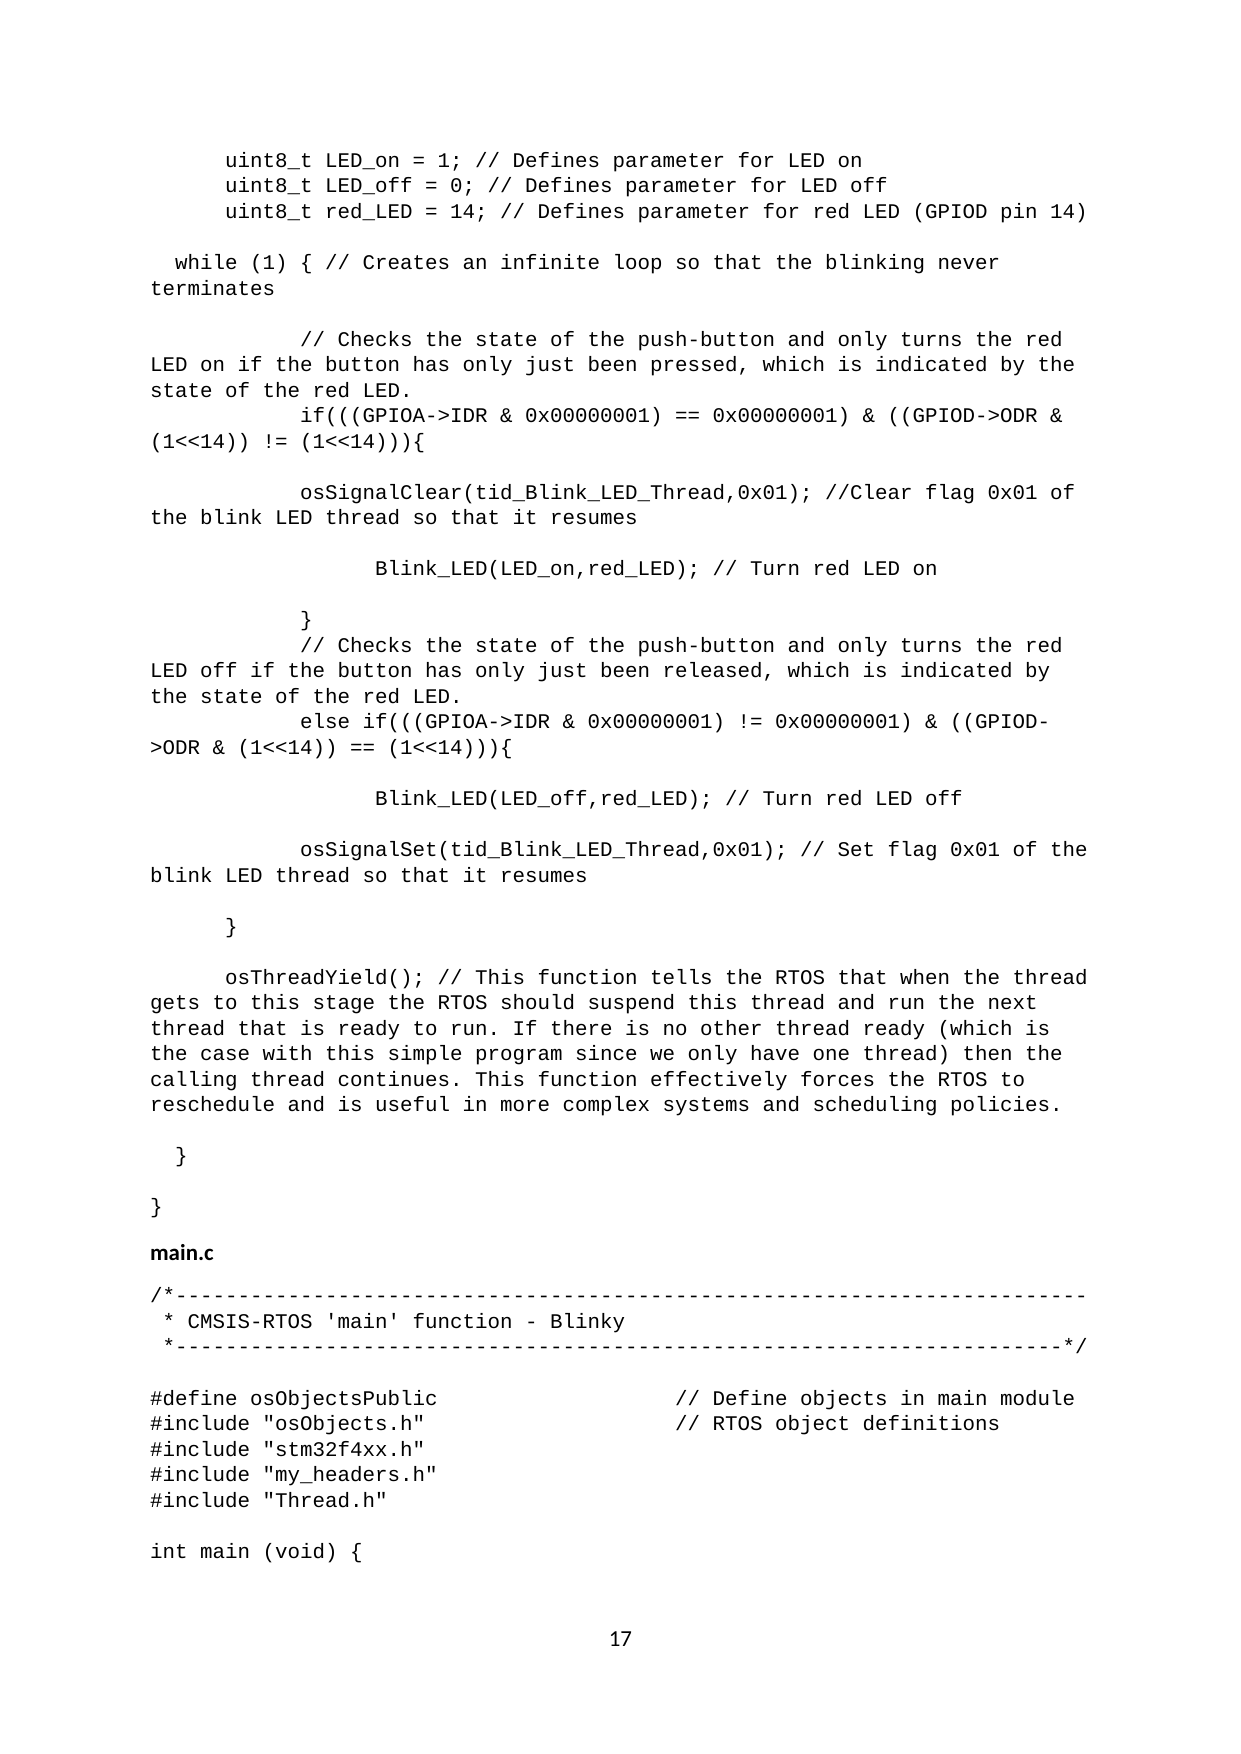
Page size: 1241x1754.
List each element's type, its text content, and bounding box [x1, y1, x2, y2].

text #include "my_headers.h" [150, 1464, 1090, 1488]
text // Checks the state of the push-button and only turns the red LED off if the button has only just been released, which is indicated by the state of the red LED. [150, 635, 1090, 709]
text *-----------------------------------------------------------------------*/ [150, 1336, 1090, 1360]
text uint8_t LED_on = 1; // Defines parameter for LED on [150, 150, 1090, 174]
text } [150, 1196, 1090, 1220]
text uint8_t LED_off = 0; // Defines parameter for LED off [150, 176, 1090, 199]
text osThreadYield(); // This function tells the RTOS that when the thread gets to this stage the RTOS should suspend this thread and run the next thread that is ready to run. If there is no other thread ready (which is the case with this simple program since we only have one thread) then the calling thread continues. This function effectively forces the RTOS to reschedule and is useful in more complex systems and scheduling policies. [150, 967, 1090, 1118]
text while (1) { // Creates an infinite loop so that the blinking never terminates [150, 252, 1090, 301]
text #include "stm32f4xx.h" [150, 1438, 1090, 1462]
text int main (void) { [150, 1541, 1090, 1564]
text * CMSIS-RTOS 'main' function - Blinky [150, 1311, 1090, 1334]
text } [150, 609, 1090, 633]
text Blink_LED(LED_off,red_LED); // Turn red LED off [150, 788, 1090, 812]
text // Checks the state of the push-button and only turns the red LED on if the button has only just been pressed, which is indicated by the state of the red LED. [150, 329, 1090, 403]
text #include "Thread.h" [150, 1489, 1090, 1513]
text Blink_LED(LED_on,red_LED); // Turn red LED on [150, 558, 1090, 582]
text } [150, 1145, 1090, 1169]
text uint8_t red_LED = 14; // Defines parameter for red LED (GPIOD pin 14) [150, 201, 1090, 225]
text else if(((GPIOA->IDR & 0x00000001) != 0x00000001) & ((GPIOD->ODR & (1<<14)) == (1<<14))){ [150, 711, 1090, 761]
text /*------------------------------------------------------------------------- [150, 1285, 1090, 1309]
text osSignalSet(tid_Blink_LED_Thread,0x01); // Set flag 0x01 of the blink LED thread so that it resumes [150, 839, 1090, 888]
text #define osObjectsPublic // Define objects in main module [150, 1387, 1090, 1411]
text osSignalClear(tid_Blink_LED_Thread,0x01); //Clear flag 0x01 of the blink LED thread so that it resumes [150, 482, 1090, 531]
text main.c [150, 1238, 1090, 1267]
text #include "osObjects.h" // RTOS object definitions [150, 1413, 1090, 1437]
text } [150, 916, 1090, 939]
text if(((GPIOA->IDR & 0x00000001) == 0x00000001) & ((GPIOD->ODR & (1<<14)) != (1<<14))){ [150, 405, 1090, 454]
